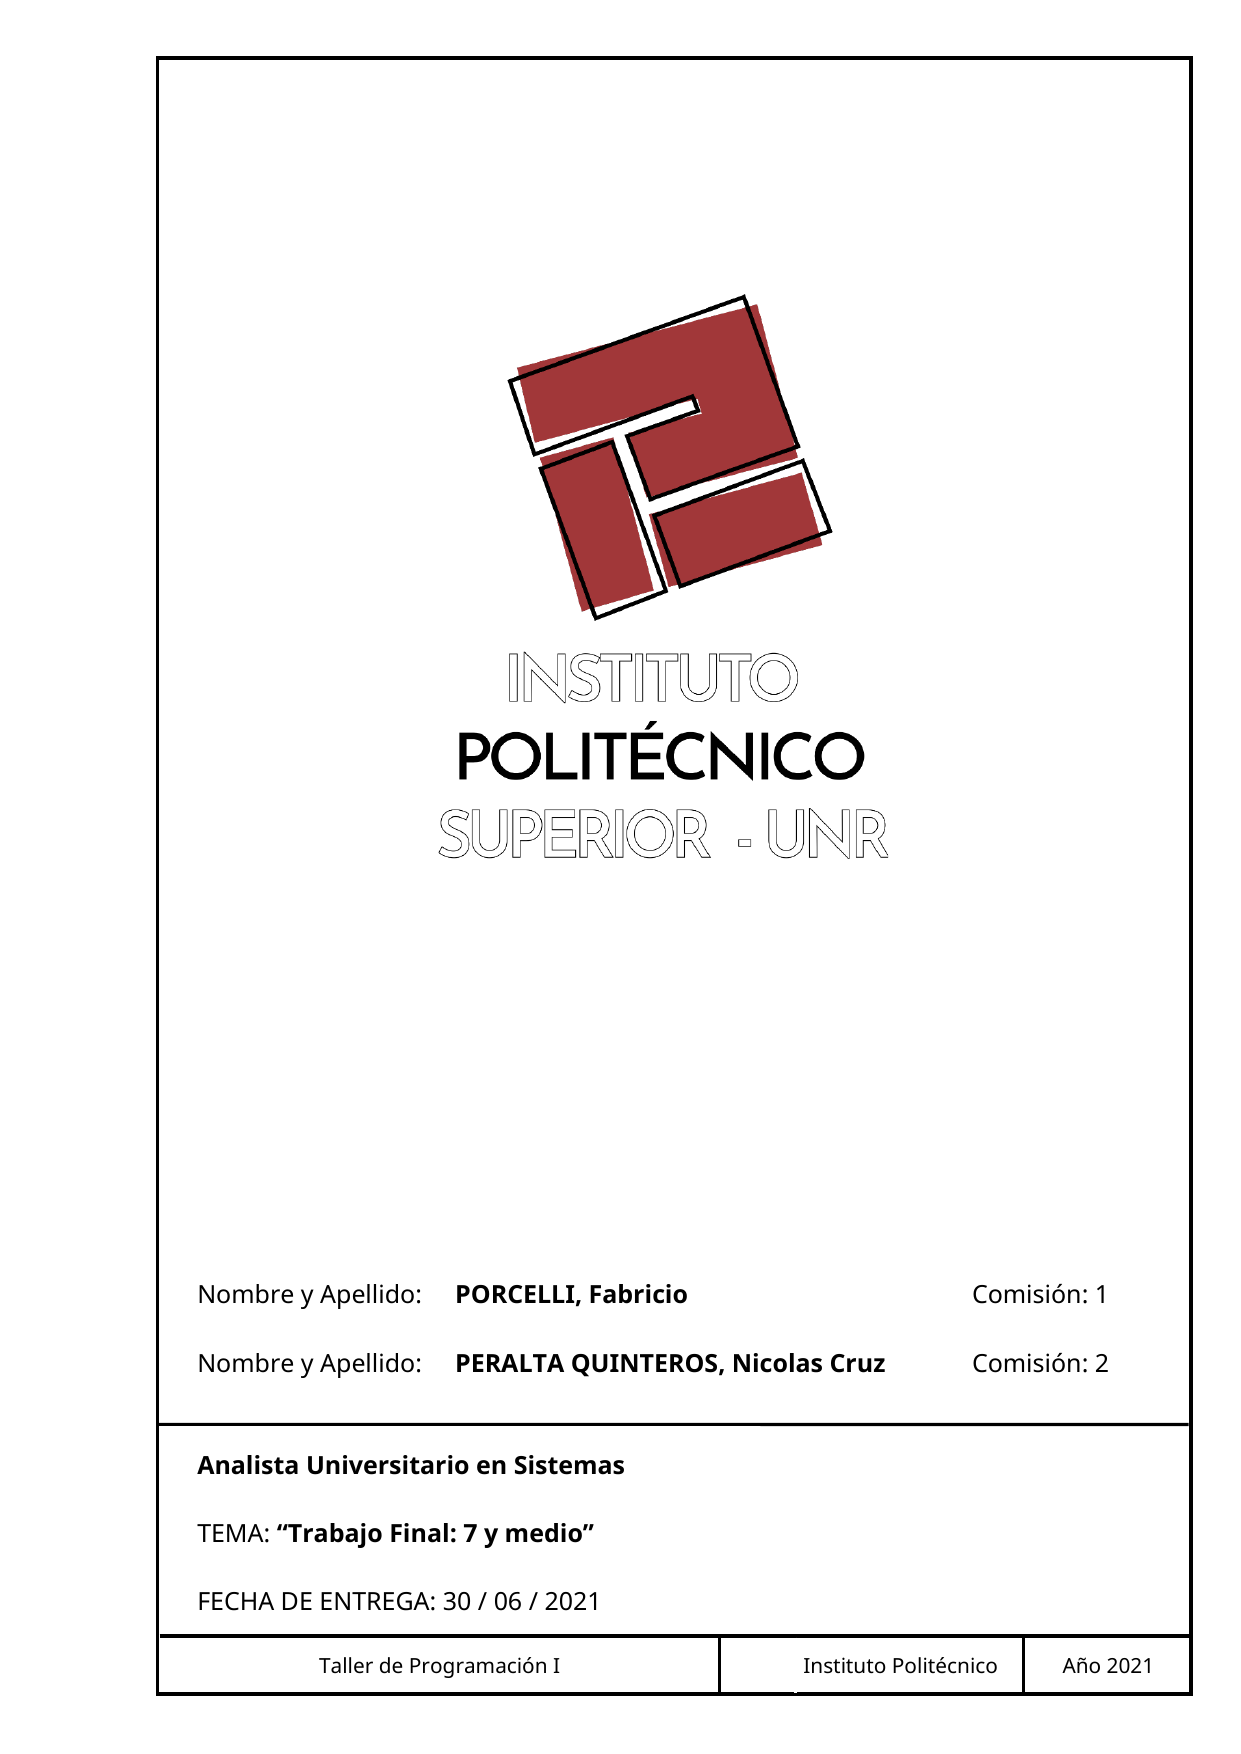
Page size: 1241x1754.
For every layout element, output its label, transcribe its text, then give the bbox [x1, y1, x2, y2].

picture [438, 294, 889, 859]
text Nombre y Apellido: PERALTA QUINTEROS, Nicolas Cruz Comisión: 2 [197, 1345, 1169, 1379]
text Analista Universitario en Sistemas [197, 1447, 1169, 1482]
text Nombre y Apellido: PORCELLI, Fabricio Comisión: 1 [197, 1277, 1169, 1311]
text FECHA DE ENTREGA: 30 / 06 / 2021 [197, 1584, 1169, 1618]
text TEMA: “Trabajo Final: 7 y medio” [197, 1516, 1169, 1550]
